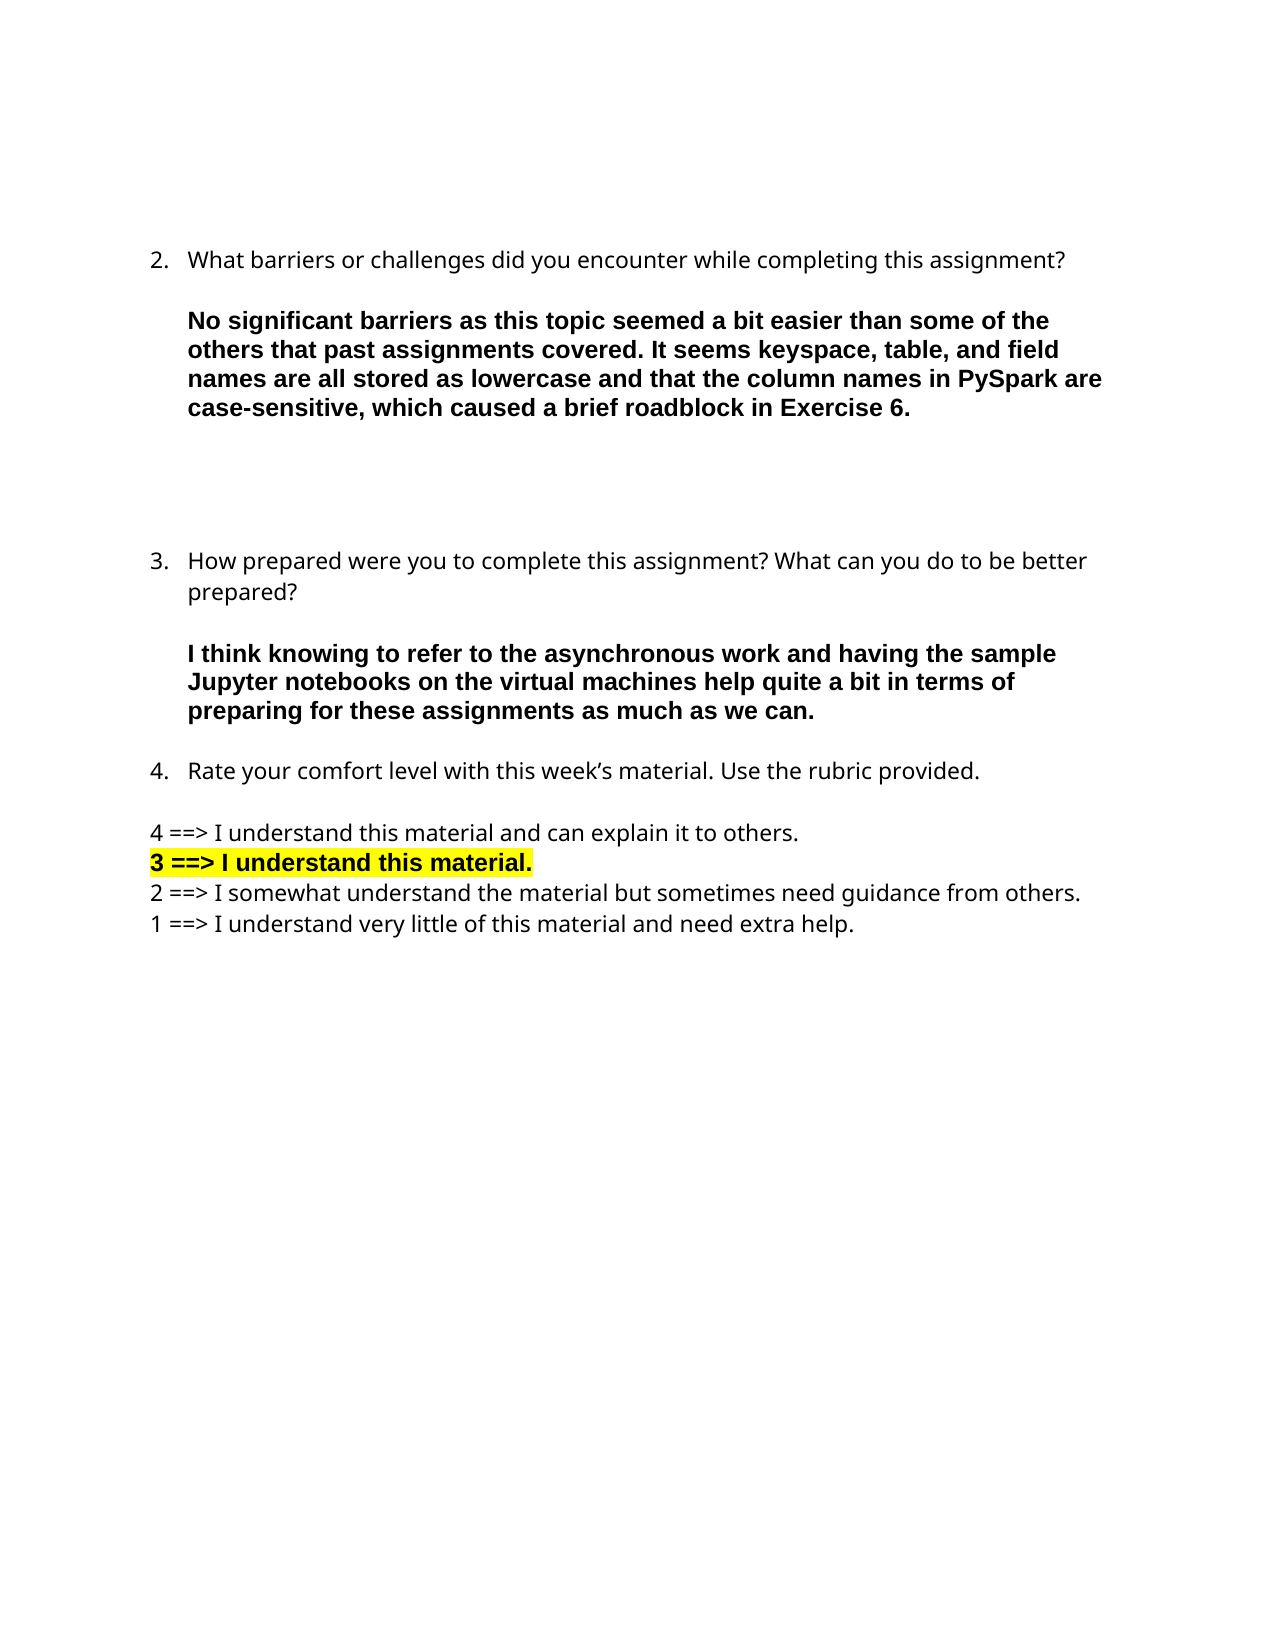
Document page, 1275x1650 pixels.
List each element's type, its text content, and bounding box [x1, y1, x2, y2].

list What barriers or challenges did you encounter while completing this assignment? [150, 244, 1125, 275]
list Rate your comfort level with this week’s material. Use the rubric provided. [150, 754, 1125, 786]
text 4 ==> I understand this material and can explain it to others. 3 ==> I understand this material. 2 ==> I somewhat understand the material but sometimes need guidance from others. 1 ==> I understand very little of this material and need extra help. [150, 786, 1125, 939]
list How prepared were you to complete this assignment? What can you do to be better prepared? [150, 545, 1125, 607]
text No significant barriers as this topic seemed a bit easier than some of the others that past assignments covered. It seems keyspace, table, and field names are all stored as lowercase and that the column names in PySpark are case-sensitive, which caused a brief roadblock in Exercise 6. [187, 306, 1125, 451]
text I think knowing to refer to the asynchronous work and having the sample Jupyter notebooks on the virtual machines help quite a bit in terms of preparing for these assignments as much as we can. [187, 638, 1125, 754]
